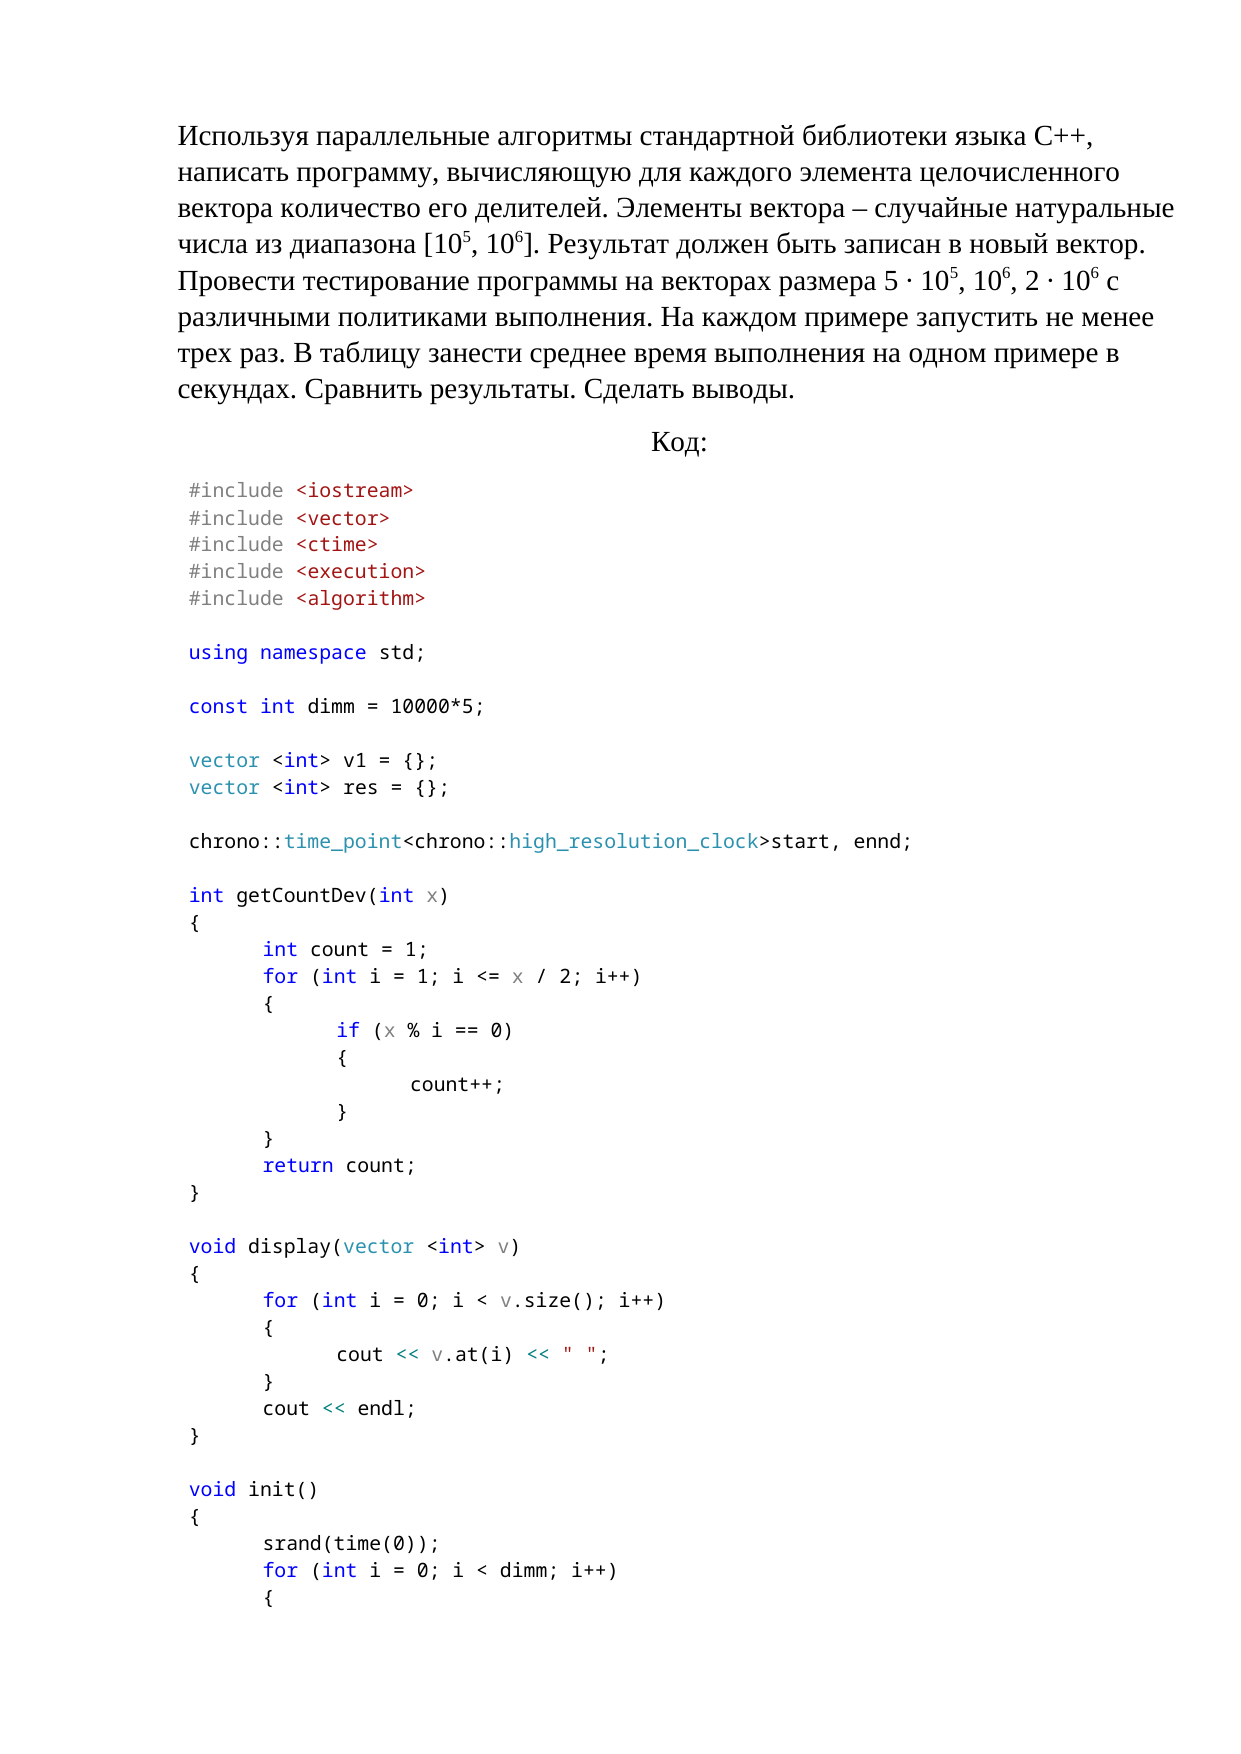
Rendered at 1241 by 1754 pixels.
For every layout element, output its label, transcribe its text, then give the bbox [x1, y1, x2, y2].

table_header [177, 477, 1151, 1610]
text Код: [177, 424, 1181, 457]
text Используя параллельные алгоритмы стандартной библиотеки языка C++, написать программу, вычисляющую для каждого элемента целочисленного вектора количество его делителей. Элементы вектора – случайные натуральные числа из диапазона [105, 106]. Результат должен быть записан в новый вектор. Провести тестирование программы на векторах размера 5 ∙ 105, 106, 2 ∙ 106 с различными политиками выполнения. На каждом примере запустить не менее трех раз. В таблицу занести среднее время выполнения на одном примере в секундах. Сравнить результаты. Сделать выводы. [177, 118, 1181, 405]
